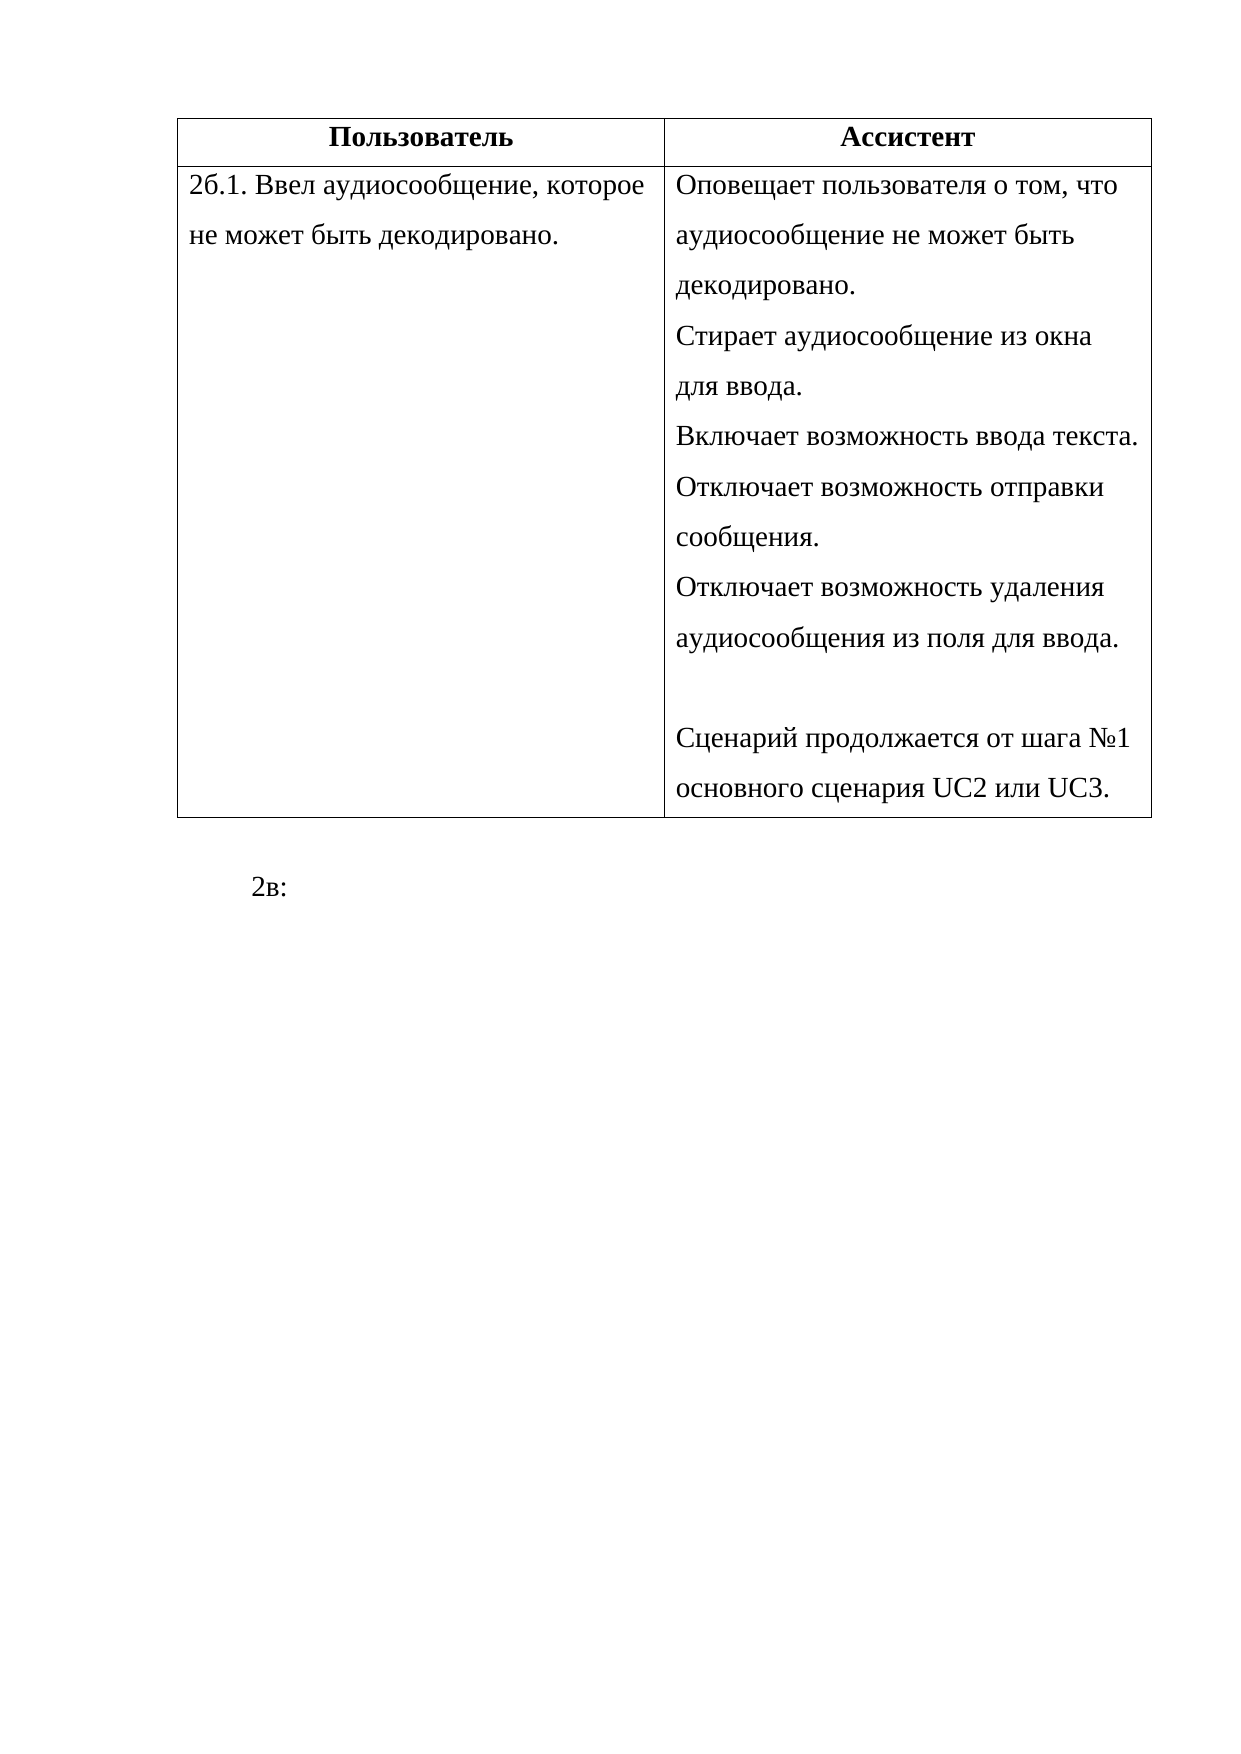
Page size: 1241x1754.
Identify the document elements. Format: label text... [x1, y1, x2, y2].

list 2в: [177, 869, 1152, 902]
table_cell Оповещает пользователя о том, что аудиосообщение не может быть декодировано. Стирает аудиосообщение из окна для ввода. Включает возможность ввода текста. Отключает возможность отправки сообщения. Отключает возможность удаления аудиосообщения из поля для ввода. Сценарий продолжается от шага №1 основного сценария UC2 или UC3. [665, 167, 1151, 817]
table_cell 2б.1. Ввел аудиосообщение, которое не может быть декодировано. [178, 167, 664, 817]
table_header Ассистент [665, 119, 1151, 166]
table_header Пользователь [178, 119, 664, 166]
